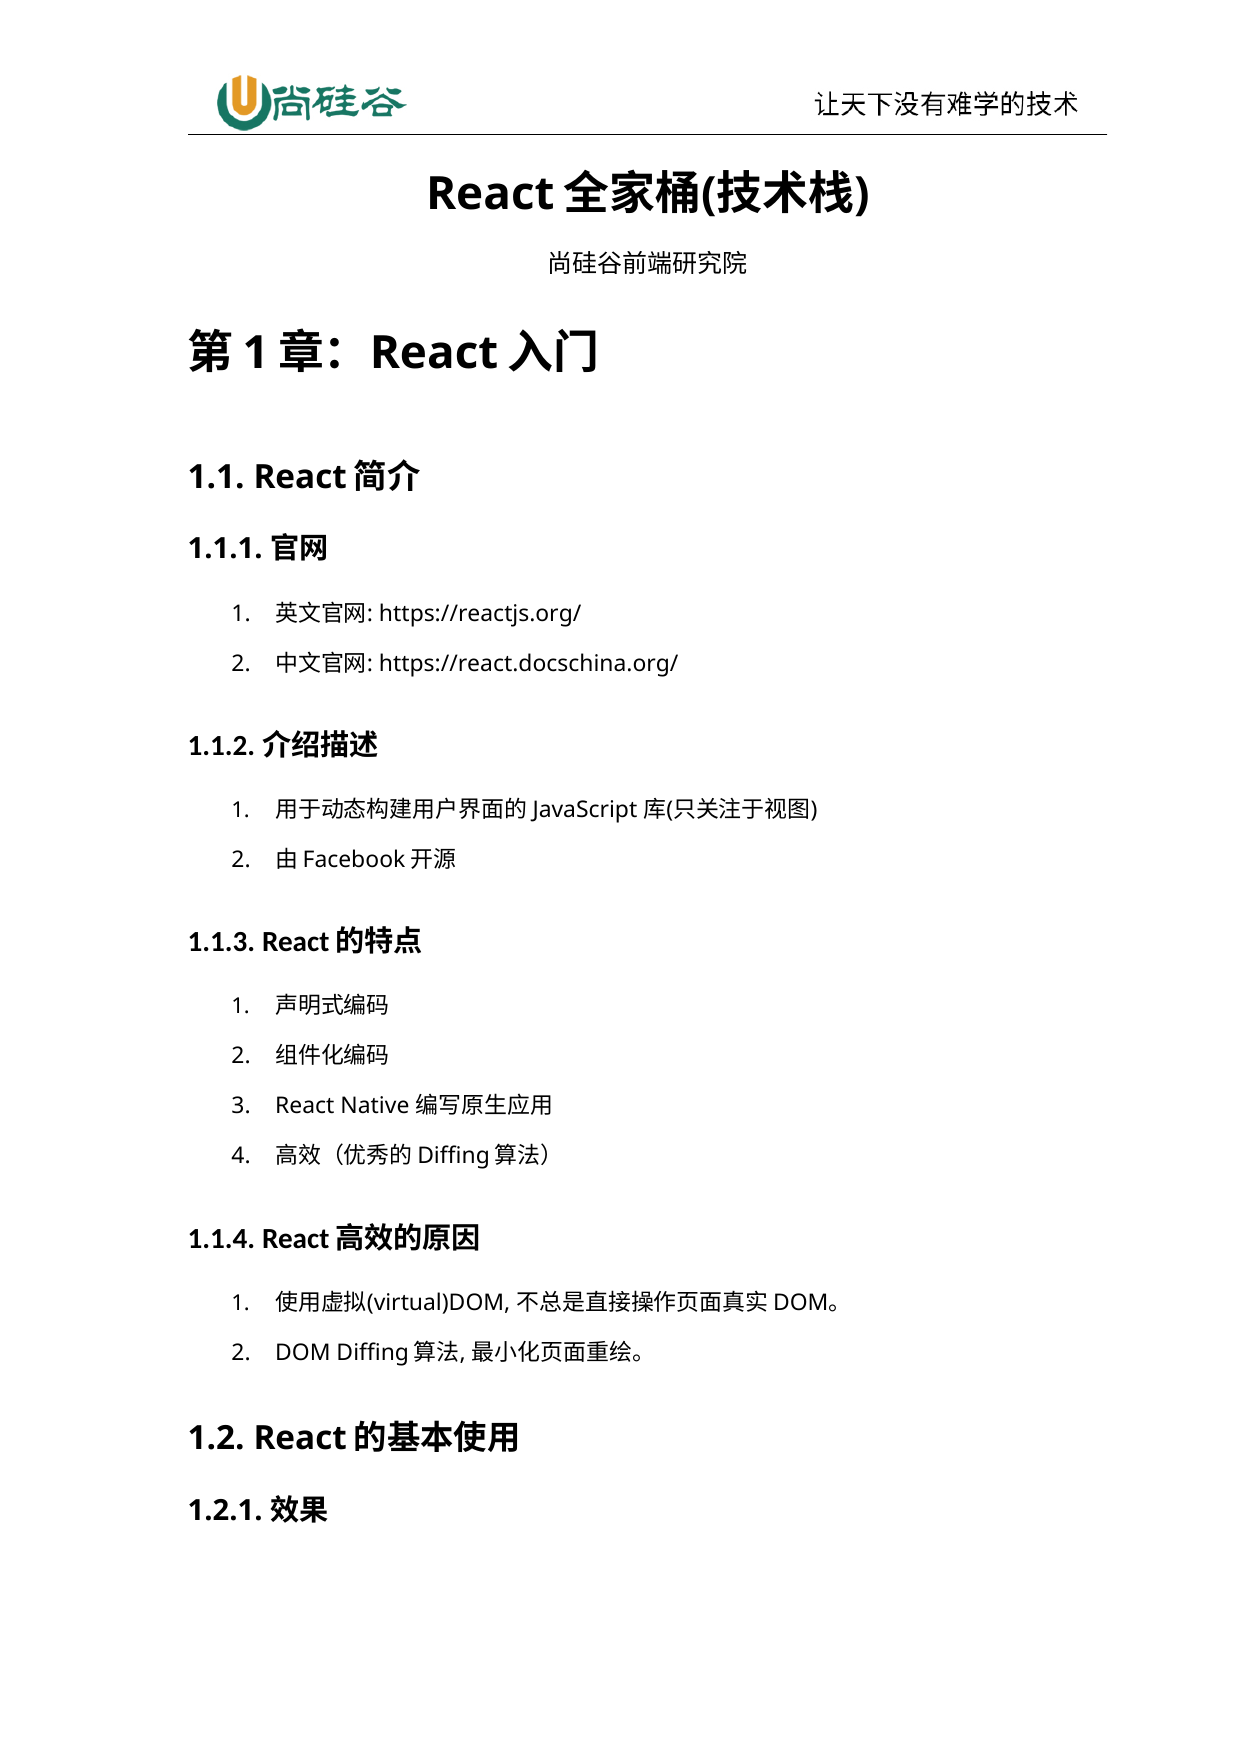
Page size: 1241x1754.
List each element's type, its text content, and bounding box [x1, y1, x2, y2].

list 使用虚拟(virtual)DOM, 不总是直接操作页面真实DOM。 [231, 1283, 1107, 1317]
text React全家桶(技术栈) [187, 156, 1107, 223]
list 由Facebook开源 [231, 841, 1107, 874]
list 声明式编码 [231, 987, 1107, 1021]
subtitle 效果 [187, 1486, 1107, 1528]
list DOM Diffing算法, 最小化页面重绘。 [231, 1333, 1107, 1367]
list 高效（优秀的Diffing算法） [231, 1137, 1107, 1170]
subtitle React简介 [187, 449, 1107, 498]
list React Native 编写原生应用 [231, 1087, 1107, 1120]
text 第1章：React入门 [187, 315, 1107, 382]
text React的特点 [187, 918, 1107, 960]
text 尚硅谷前端研究院 [187, 243, 1107, 280]
list 英文官网: https://reactjs.org/ [231, 594, 1107, 628]
list 用于动态构建用户界面的 JavaScript 库(只关注于视图) [231, 791, 1107, 824]
text 官网 [187, 525, 1107, 567]
picture [215, 73, 1080, 132]
list 中文官网: https://react.docschina.org/ [231, 644, 1107, 678]
list 组件化编码 [231, 1037, 1107, 1070]
text 介绍描述 [187, 721, 1107, 764]
text React高效的原因 [187, 1214, 1107, 1256]
subtitle React的基本使用 [187, 1411, 1107, 1459]
